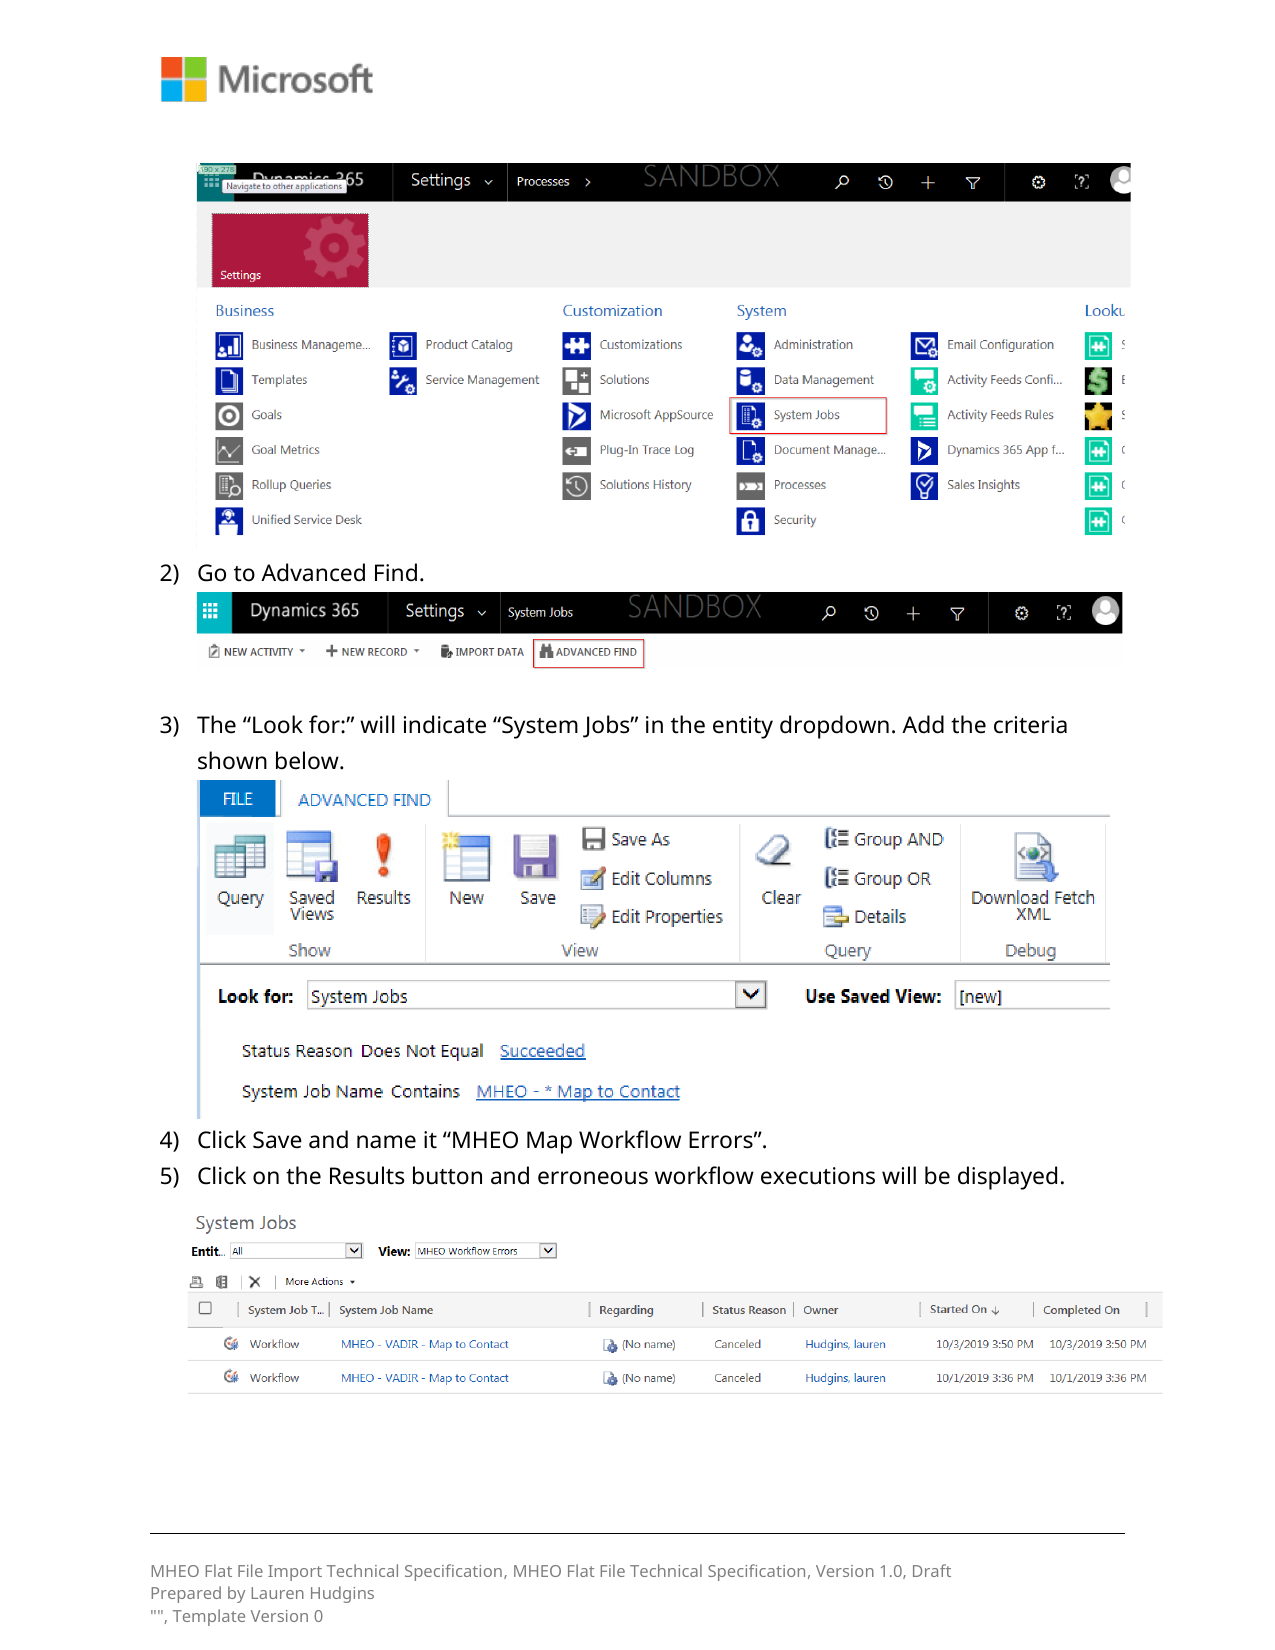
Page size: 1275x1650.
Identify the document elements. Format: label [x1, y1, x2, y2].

picture [196, 163, 1131, 553]
picture [196, 592, 1123, 669]
picture [196, 780, 1110, 1119]
picture [161, 57, 374, 103]
picture [187, 1208, 1163, 1418]
